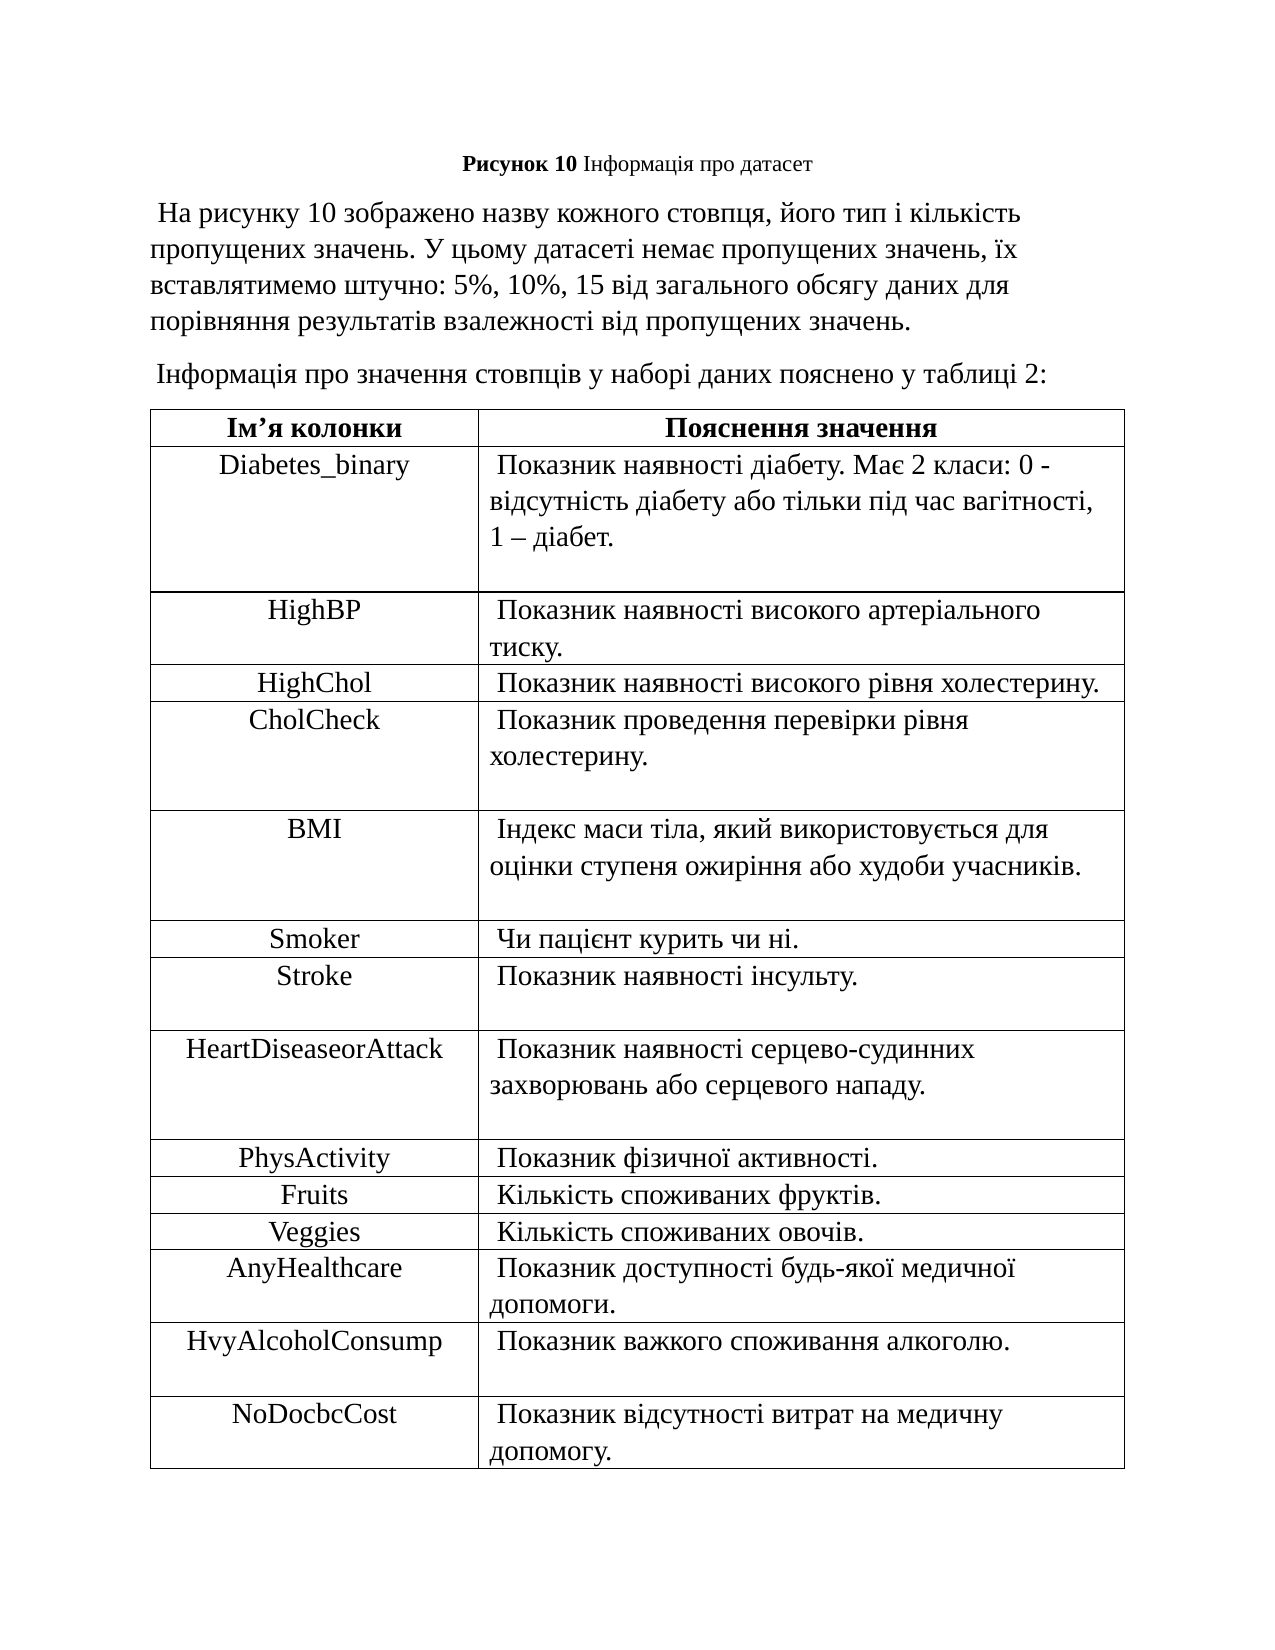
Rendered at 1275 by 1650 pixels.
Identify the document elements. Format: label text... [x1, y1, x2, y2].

table_header Ім’я колонки [151, 410, 478, 446]
table_cell Показник наявності серцево-судинних захворювань або серцевого нападу. [479, 1031, 1124, 1139]
table_header Пояснення значення [479, 410, 1124, 446]
table_cell Diabetes_binary [151, 447, 478, 591]
table_cell Stroke [151, 958, 478, 1030]
table_cell Показник проведення перевірки рівня холестерину. [479, 702, 1124, 810]
table_cell HighChol [151, 665, 478, 701]
text Рисунок 10 Інформація про датасет [150, 150, 1125, 176]
table_cell HvyAlcoholConsump [151, 1323, 478, 1396]
text Інформація про значення стовпців у наборі даних пояснено у таблиці 2: [150, 356, 1125, 390]
table_cell AnyHealthcare [151, 1250, 478, 1322]
table_cell Показник відсутності витрат на медичну допомогу. [479, 1397, 1124, 1468]
table_cell Показник фізичної активності. [479, 1140, 1124, 1176]
table_cell Fruits [151, 1177, 478, 1213]
table_cell Показник важкого споживання алкоголю. [479, 1323, 1124, 1396]
table_cell Кількість споживаних фруктів. [479, 1177, 1124, 1213]
table_cell Показник наявності інсульту. [479, 958, 1124, 1030]
table_cell PhysActivity [151, 1140, 478, 1176]
table_cell Показник наявності високого артеріального тиску. [479, 593, 1124, 664]
table_cell Показник наявності діабету. Має 2 класи: 0 - відсутність діабету або тільки під час вагітності, 1 – діабет. [479, 447, 1124, 591]
text На рисунку 10 зображено назву кожного стовпця, його тип і кількість пропущених значень. У цьому датасеті немає пропущених значень, їх вставлятимемо штучно: 5%, 10%, 15 від загального обсягу даних для порівняння результатів взалежності від пропущених значень. [150, 195, 1125, 337]
table_cell BMI [151, 811, 478, 920]
table_cell Індекс маси тіла, який використовується для оцінки ступеня ожиріння або худоби учасників. [479, 811, 1124, 920]
table_cell Smoker [151, 921, 478, 957]
table_cell Показник доступності будь-якої медичної допомоги. [479, 1250, 1124, 1322]
table_cell Кількість споживаних овочів. [479, 1214, 1124, 1249]
table_cell HeartDiseaseorAttack [151, 1031, 478, 1139]
table_cell Показник наявності високого рівня холестерину. [479, 665, 1124, 701]
table_cell HighBP [151, 593, 478, 664]
table_cell Чи пацієнт курить чи ні. [479, 921, 1124, 957]
table_cell CholCheck [151, 702, 478, 810]
table_cell Veggies [151, 1214, 478, 1249]
table_cell NoDocbcCost [151, 1397, 478, 1468]
